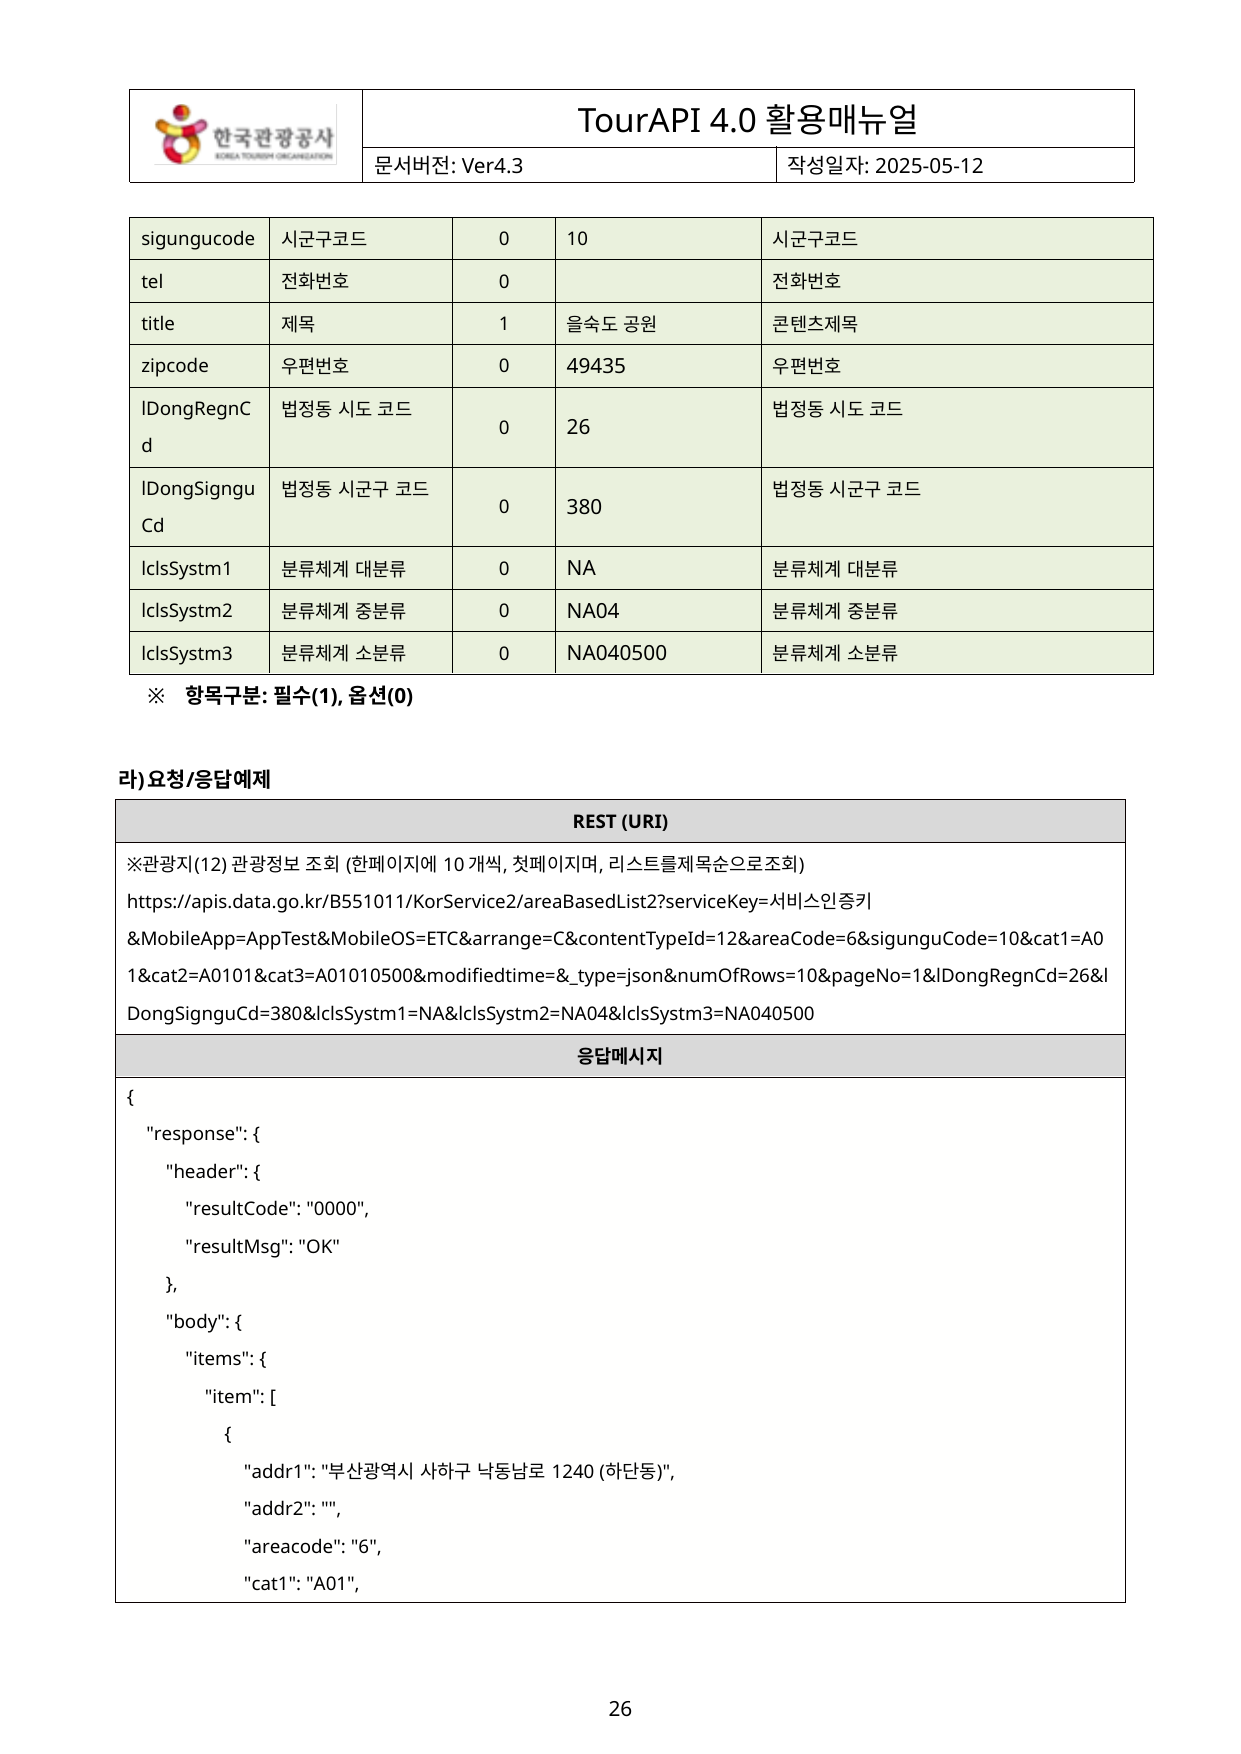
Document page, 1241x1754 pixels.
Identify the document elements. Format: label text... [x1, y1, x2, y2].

table_cell 0 [453, 590, 555, 631]
table_cell 응답메시지 [116, 1035, 1125, 1076]
table_cell 법정동 시도 코드 [270, 388, 452, 466]
table_cell 우편번호 [270, 345, 452, 386]
table_cell lclsSystm2 [130, 590, 269, 631]
table_cell 법정동 시도 코드 [762, 388, 1153, 466]
table_cell 10 [556, 218, 761, 259]
table_cell ※관광지(12) 관광정보 조회 (한페이지에 10개씩, 첫페이지며, 리스트를제목순으로조회) https://apis.data.go.kr/B551011/KorService2/areaBasedList2?serviceKey=서비스인증키&MobileApp=AppTest&MobileOS=ETC&arrange=C&contentTypeId=12&areaCode=6&sigunguCode=10&cat1=A01&cat2=A0101&cat3=A01010500&modifiedtime=&_type=json&numOfRows=10&pageNo=1&lDongRegnCd=26&lDongSignguCd=380&lclsSystm1=NA&lclsSystm2=NA04&lclsSystm3=NA040500 [116, 843, 1125, 1034]
table_cell 우편번호 [762, 345, 1153, 386]
picture [154, 104, 338, 167]
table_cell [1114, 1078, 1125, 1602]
table_cell 제목 [270, 303, 452, 344]
table_cell 법정동 시군구 코드 [762, 468, 1153, 546]
table_cell title [130, 303, 269, 344]
table_cell 분류체계 소분류 [270, 632, 452, 673]
table_cell 분류체계 소분류 [762, 632, 1153, 673]
table_header REST (URI) [116, 800, 1125, 842]
table_cell 콘텐츠제목 [762, 303, 1153, 344]
table_cell 분류체계 대분류 [762, 547, 1153, 589]
table_cell lclsSystm3 [130, 632, 269, 673]
list 항목구분: 필수(1), 옵션(0) [139, 675, 1130, 716]
table_cell 1 [453, 303, 555, 344]
table_cell 분류체계 대분류 [270, 547, 452, 589]
table_cell NA [556, 547, 761, 589]
table_cell 법정동 시군구 코드 [270, 468, 452, 546]
table_cell 0 [453, 345, 555, 386]
table_cell 0 [453, 260, 555, 302]
table_cell 을숙도 공원 [556, 303, 761, 344]
table_cell 26 [556, 388, 761, 466]
table_cell 0 [453, 632, 555, 673]
table_cell lDongSignguCd [130, 468, 269, 546]
table_cell 분류체계 중분류 [270, 590, 452, 631]
table_cell lDongRegnCd [130, 388, 269, 466]
table_cell 0 [453, 468, 555, 546]
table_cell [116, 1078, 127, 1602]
table_cell [556, 260, 761, 302]
table_cell NA040500 [556, 632, 761, 673]
table_cell tel [130, 260, 269, 302]
table_cell 49435 [556, 345, 761, 386]
table_cell 시군구코드 [270, 218, 452, 259]
table_cell 분류체계 중분류 [762, 590, 1153, 631]
table_cell 시군구코드 [762, 218, 1153, 259]
table_cell 전화번호 [270, 260, 452, 302]
table_cell 0 [453, 547, 555, 589]
table_cell lclsSystm1 [130, 547, 269, 589]
table_cell zipcode [130, 345, 269, 386]
list 요청/응답예제 [110, 757, 1130, 799]
table_cell 0 [453, 218, 555, 259]
table_cell 0 [453, 388, 555, 466]
table_cell 380 [556, 468, 761, 546]
table_cell sigungucode [130, 218, 269, 259]
table_cell 전화번호 [762, 260, 1153, 302]
table_cell NA04 [556, 590, 761, 631]
